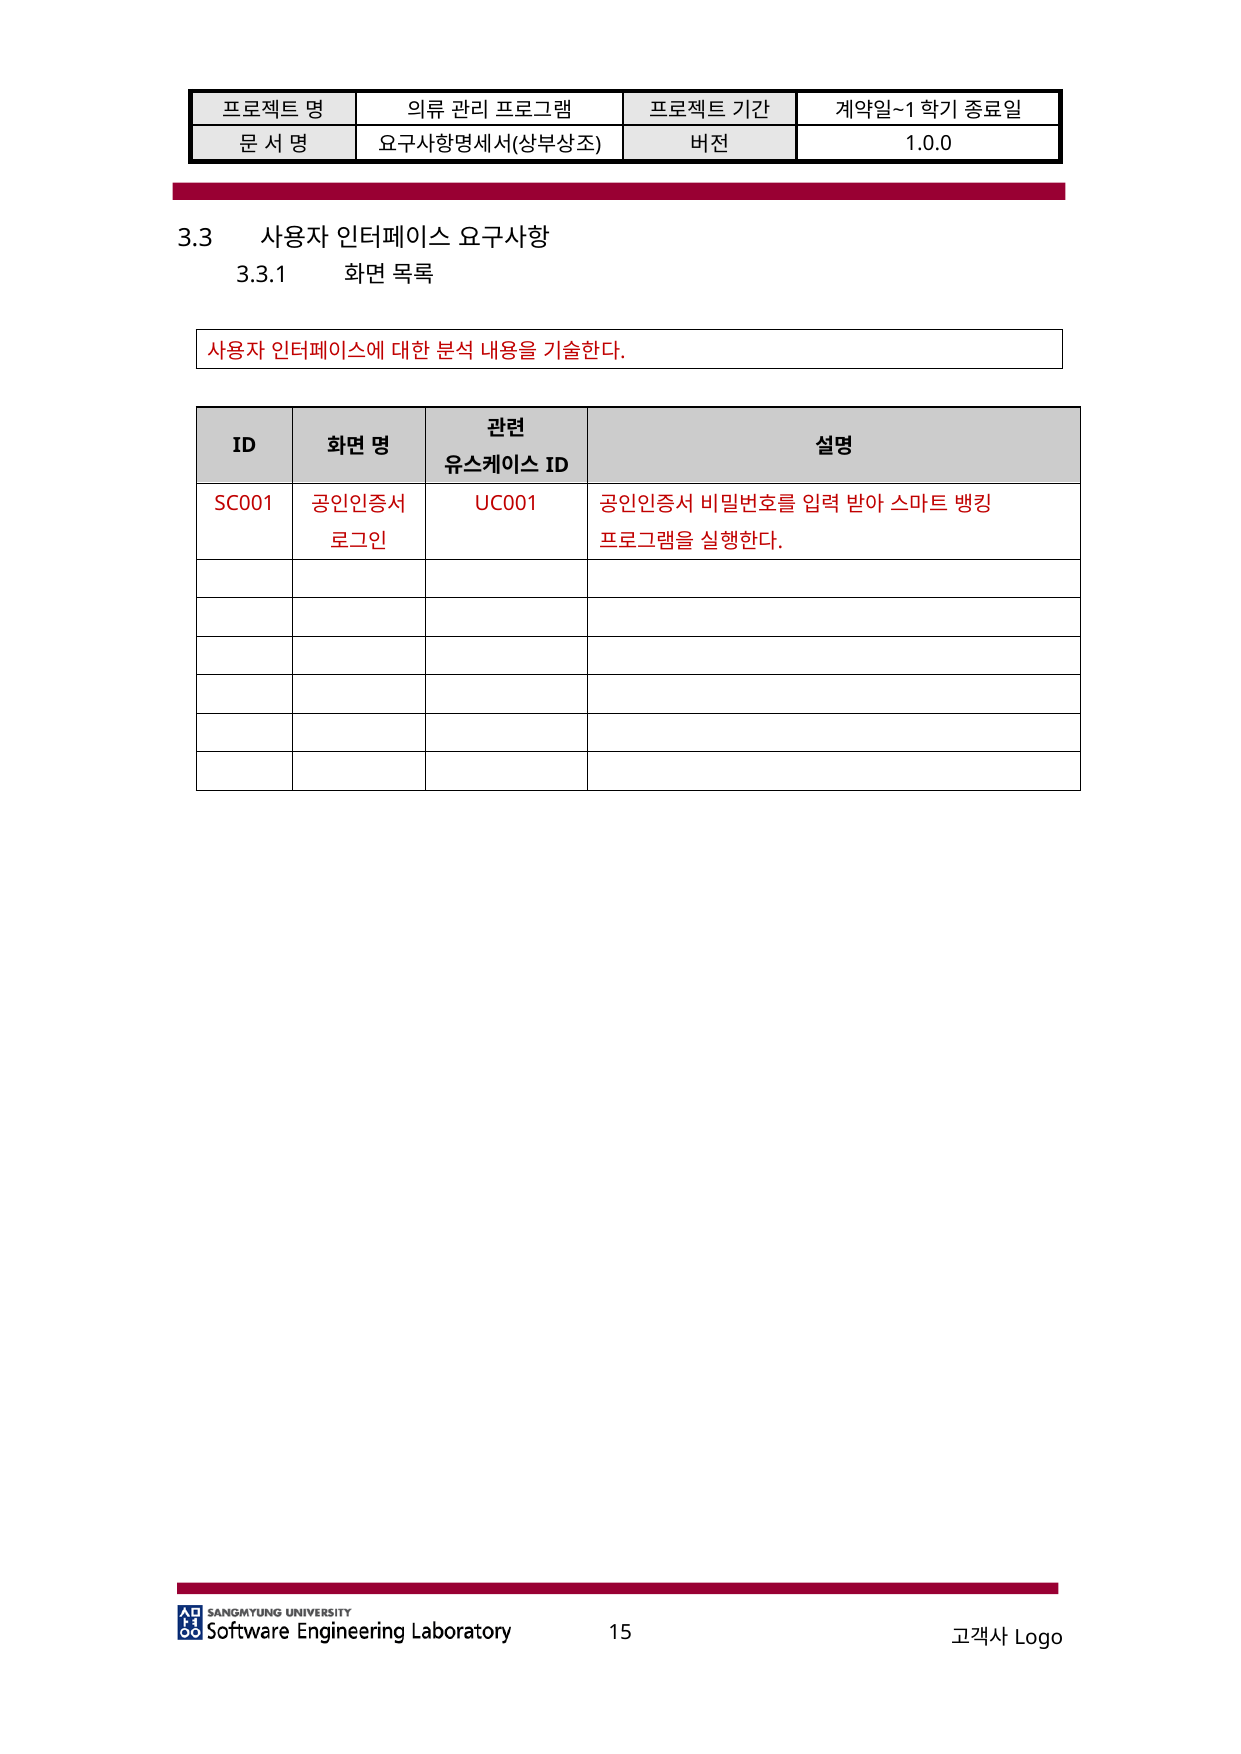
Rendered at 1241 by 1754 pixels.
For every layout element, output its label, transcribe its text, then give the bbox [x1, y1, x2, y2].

table_header ID [197, 408, 292, 482]
table_cell [588, 714, 1080, 751]
table_cell [588, 637, 1080, 674]
table_cell [588, 752, 1080, 790]
table_header 관련 유스케이스 ID [426, 408, 587, 482]
table_cell [426, 675, 587, 713]
table_cell [197, 675, 292, 713]
table_cell [426, 752, 587, 790]
table_cell 공인인증서 로그인 [293, 484, 425, 558]
subtitle 사용자 인터페이스 요구사항 [177, 217, 1063, 254]
table_cell [197, 598, 292, 636]
table_header 화면 명 [293, 408, 425, 482]
table_header 설명 [588, 408, 1080, 482]
table_cell [197, 560, 292, 597]
table_cell [197, 637, 292, 674]
table_cell SC001 [197, 484, 292, 558]
table_header 사용자 인터페이스에 대한 분석 내용을 기술한다. [197, 330, 1062, 368]
table_cell [426, 714, 587, 751]
table_cell [588, 598, 1080, 636]
table_cell [293, 598, 425, 636]
picture [177, 1605, 515, 1645]
table_cell UC001 [426, 484, 587, 558]
table_cell [426, 598, 587, 636]
table_cell [197, 714, 292, 751]
table_cell [293, 560, 425, 597]
table_cell [197, 752, 292, 790]
subtitle 화면 목록 [236, 254, 1063, 292]
table_cell 공인인증서 비밀번호를 입력 받아 스마트 뱅킹 프로그램을 실행한다. [588, 484, 1080, 558]
table_cell [293, 752, 425, 790]
table_cell [588, 560, 1080, 597]
table_cell [588, 675, 1080, 713]
table_cell [426, 560, 587, 597]
table_cell [293, 637, 425, 674]
table_cell [293, 714, 425, 751]
table_cell [293, 675, 425, 713]
table_cell [426, 637, 587, 674]
